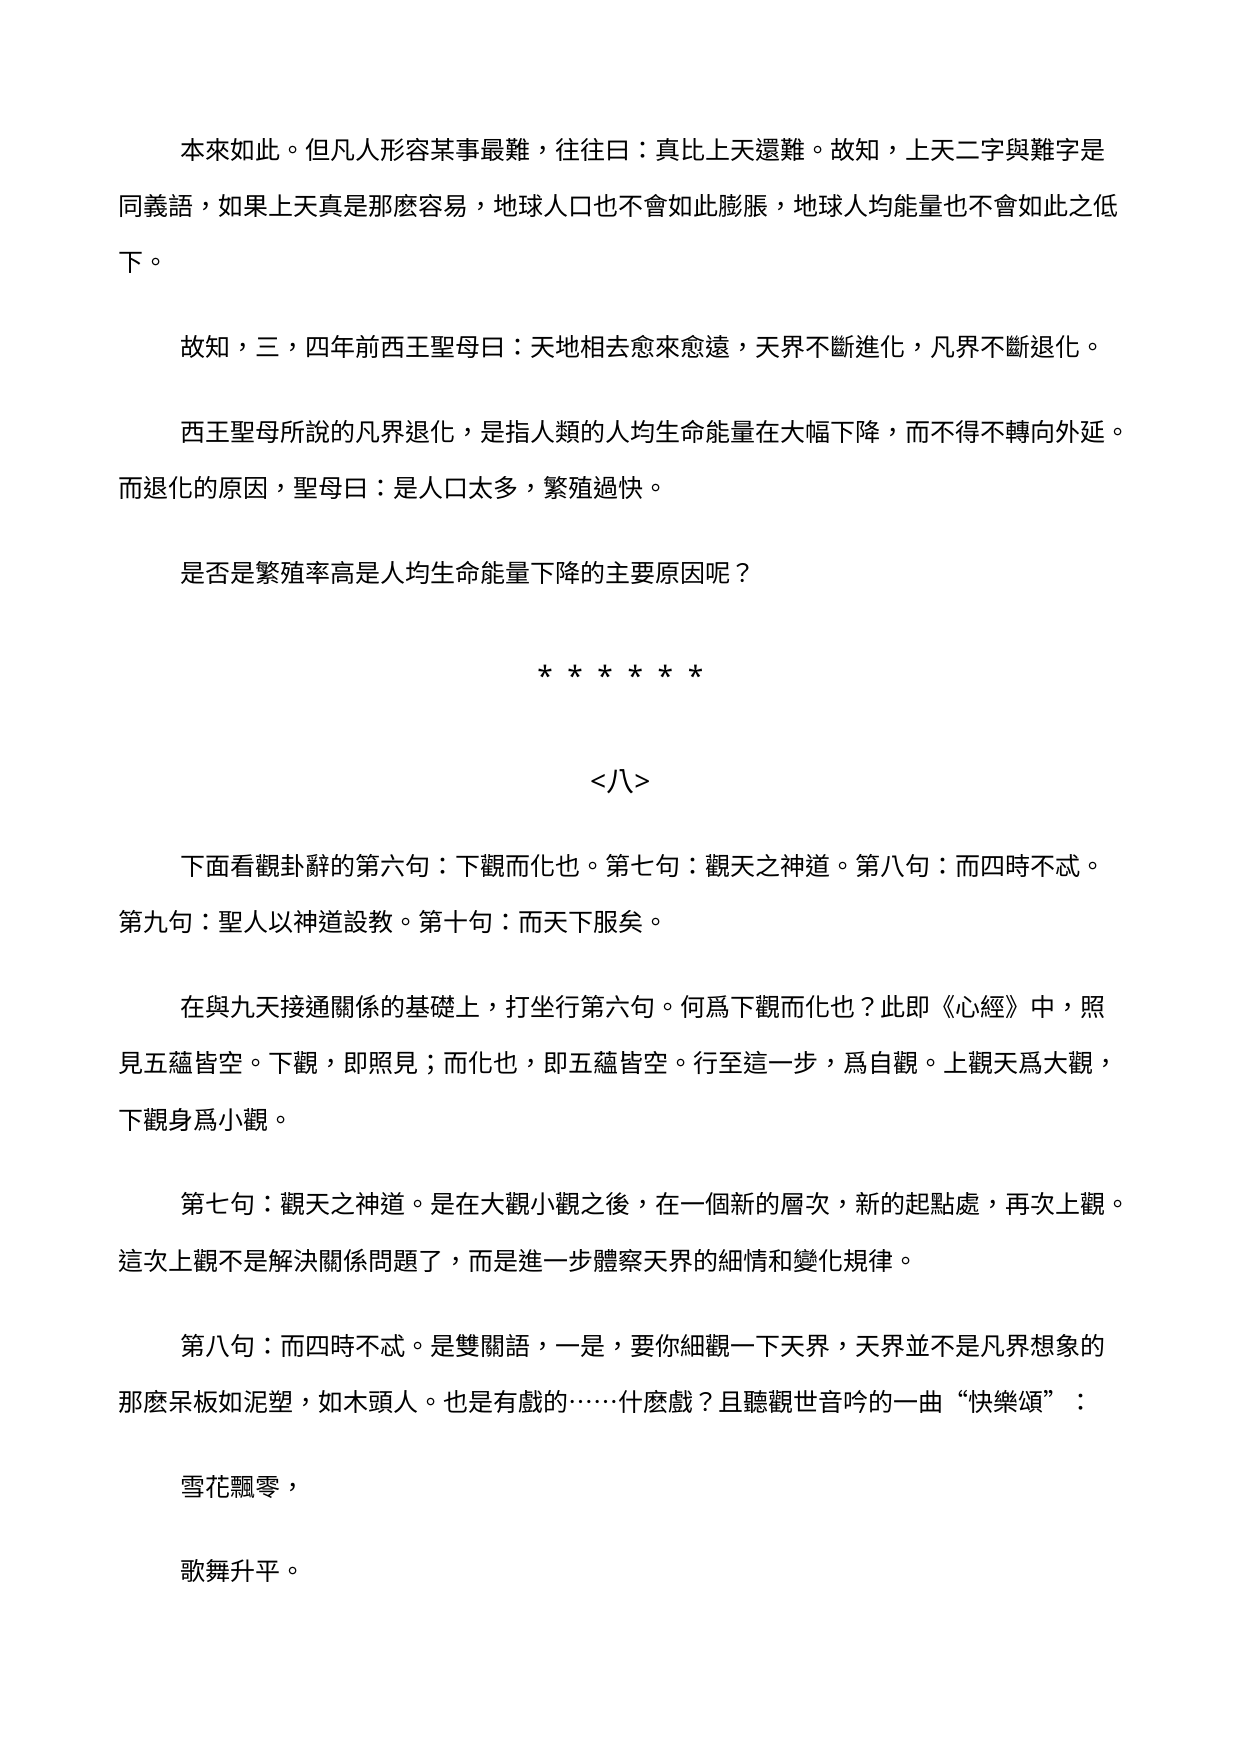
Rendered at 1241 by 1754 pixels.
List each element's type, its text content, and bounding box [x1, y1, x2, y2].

text 第八句：而四時不忒。是雙關語，一是，要你細觀一下天界，天界並不是凡界想象的那麽呆板如泥塑，如木頭人。也是有戲的……什麽戲？且聽觀世音吟的一曲“快樂頌”： [118, 1325, 1122, 1419]
text 故知，三，四年前西王聖母曰：天地相去愈來愈遠，天界不斷進化，凡界不斷退化。 [118, 327, 1122, 364]
text 第七句：觀天之神道。是在大觀小觀之後，在一個新的層次，新的起點處，再次上觀。這次上觀不是解決關係問題了，而是進一步體察天界的細情和變化規律。 [118, 1184, 1122, 1278]
text 歌舞升平。 [118, 1551, 1122, 1589]
text 是否是繁殖率高是人均生命能量下降的主要原因呢？ [118, 553, 1122, 590]
text * * * * * * [118, 638, 1122, 713]
text 雪花飄零， [118, 1466, 1122, 1504]
text 西王聖母所說的凡界退化，是指人類的人均生命能量在大幅下降，而不得不轉向外延。而退化的原因，聖母曰：是人口太多，繁殖過快。 [118, 412, 1122, 506]
text 下面看觀卦辭的第六句：下觀而化也。第七句：觀天之神道。第八句：而四時不忒。第九句：聖人以神道設教。第十句：而天下服矣。 [118, 846, 1122, 940]
text 本來如此。但凡人形容某事最難，往往曰：真比上天還難。故知，上天二字與難字是同義語，如果上天真是那麽容易，地球人口也不會如此膨脹，地球人均能量也不會如此之低下。 [118, 130, 1122, 280]
text <八> [118, 742, 1122, 817]
text 在與九天接通關係的基礎上，打坐行第六句。何爲下觀而化也？此即《心經》中，照見五蘊皆空。下觀，即照見；而化也，即五蘊皆空。行至這一步，爲自觀。上觀天爲大觀，下觀身爲小觀。 [118, 987, 1122, 1137]
